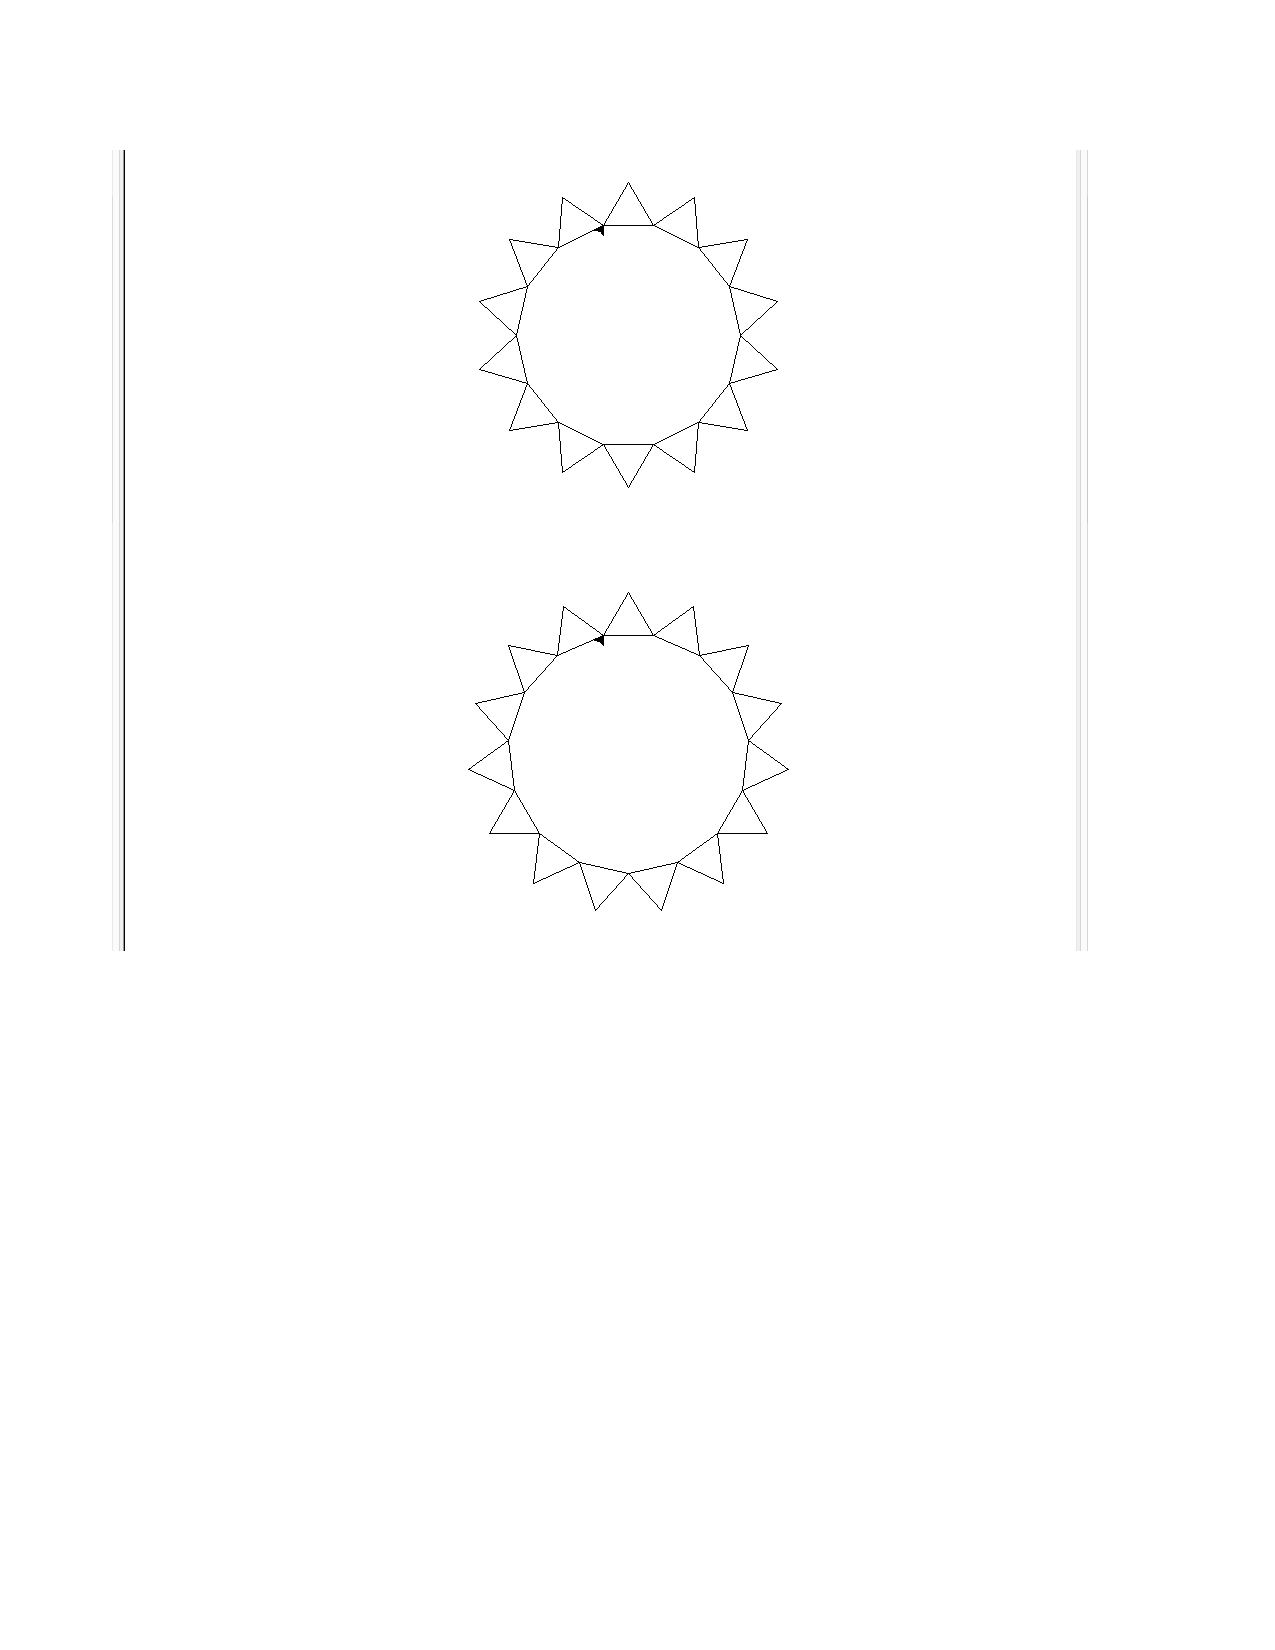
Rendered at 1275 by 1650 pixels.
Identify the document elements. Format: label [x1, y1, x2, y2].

picture [112, 150, 1088, 951]
